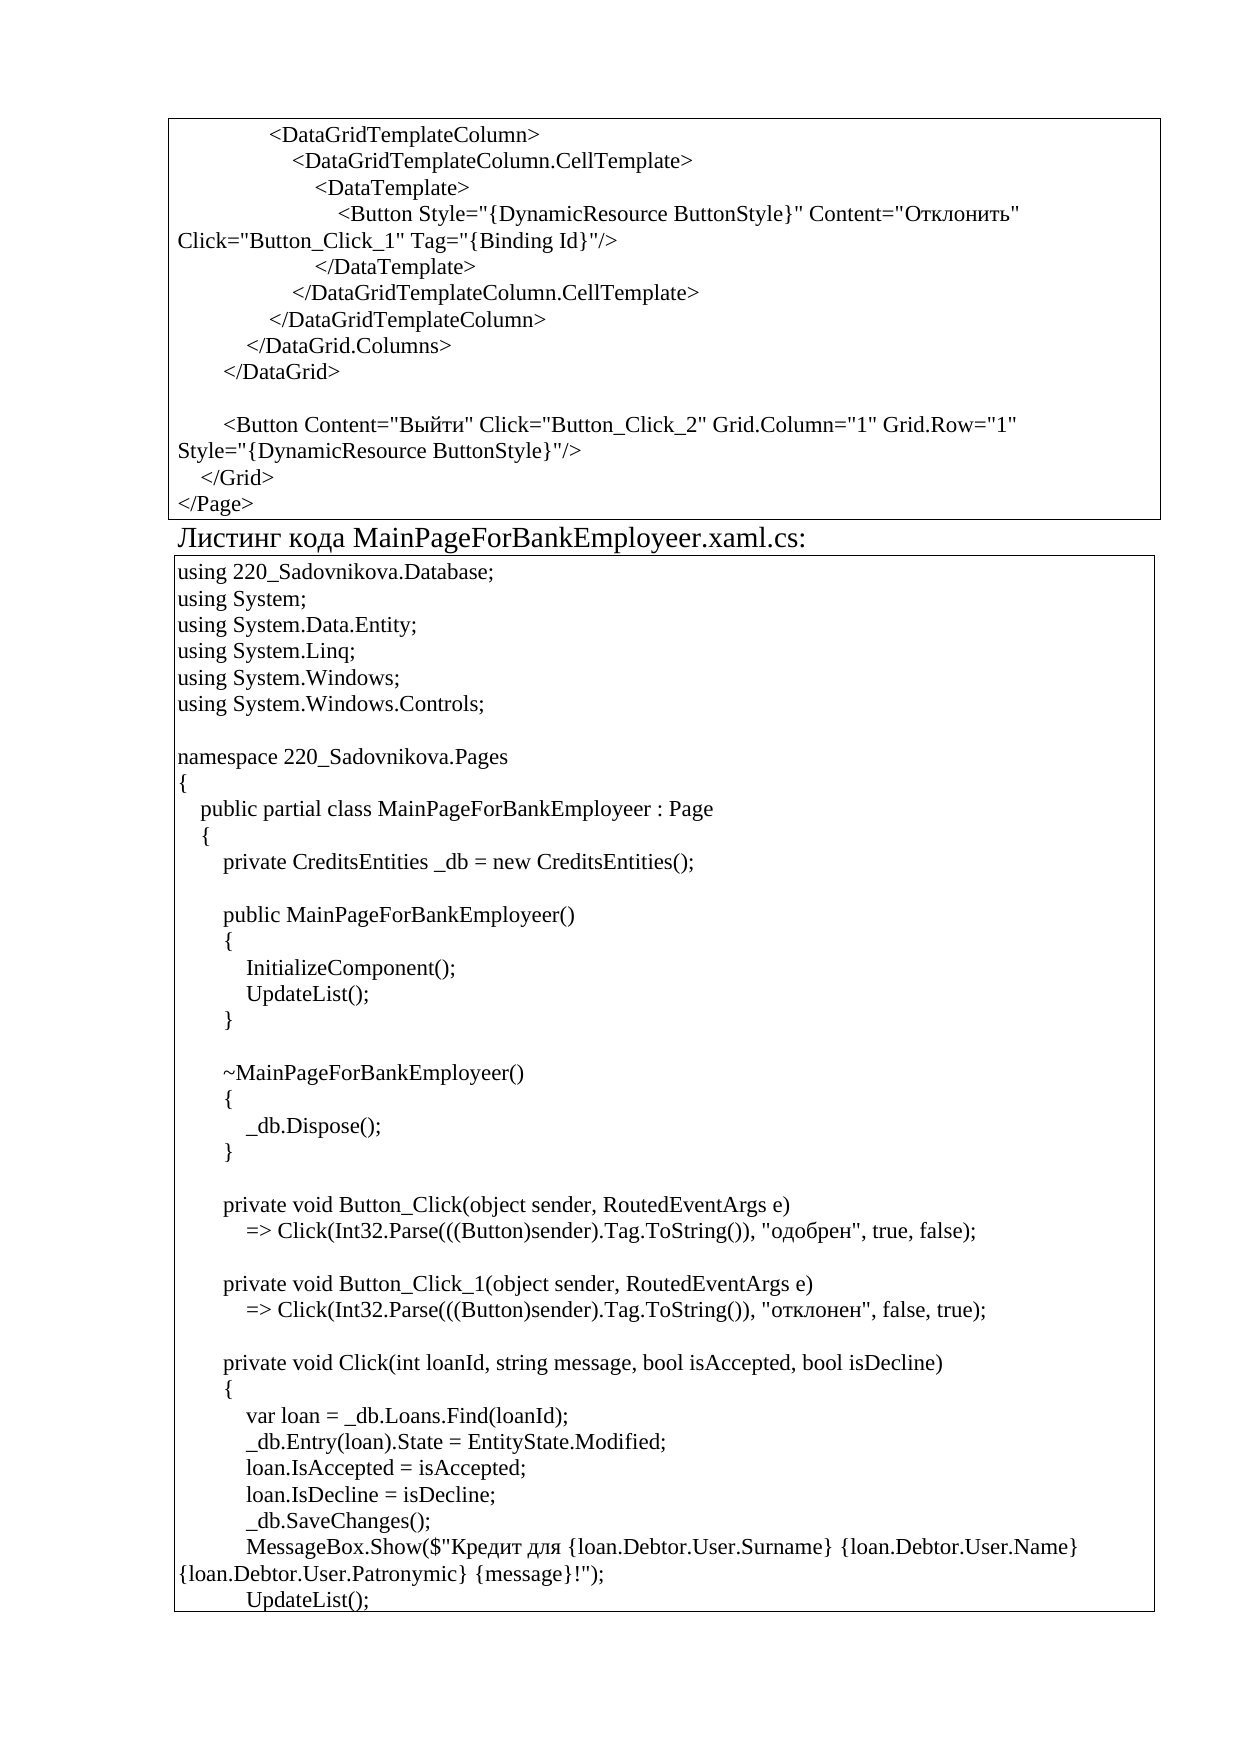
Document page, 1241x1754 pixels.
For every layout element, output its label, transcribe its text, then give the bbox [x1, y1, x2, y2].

text <DataTemplate> [177, 174, 1152, 200]
text loan.IsDecline = isDecline; [177, 1481, 1152, 1507]
text <Button Style="{DynamicResource ButtonStyle}" Content="Отклонить" Click="Button_Click_1" Tag="{Binding Id}"/> [177, 200, 1152, 253]
text { [177, 927, 1152, 954]
text </DataGridTemplateColumn> [177, 306, 1152, 332]
text using System; [177, 585, 1152, 611]
text </Grid> [177, 464, 1152, 487]
text InitializeComponent(); [177, 954, 1152, 980]
text using System.Data.Entity; [177, 611, 1152, 637]
text private CreditsEntities _db = new CreditsEntities(); [177, 848, 1152, 874]
text _db.Entry(loan).State = EntityState.Modified; [177, 1428, 1152, 1454]
text => Click(Int32.Parse(((Button)sender).Tag.ToString()), "одобрен", true, false); [177, 1217, 1152, 1243]
text </Page> [169, 487, 1160, 519]
text { [177, 769, 1152, 796]
text UpdateList(); [177, 1586, 1152, 1611]
text using 220_Sadovnikova.Database; [175, 556, 1154, 585]
text { [177, 1085, 1152, 1112]
text <DataGridTemplateColumn.CellTemplate> [177, 148, 1152, 174]
text namespace 220_Sadovnikova.Pages [177, 743, 1152, 769]
text ~MainPageForBankEmployeer() [177, 1059, 1152, 1085]
text _db.Dispose(); [177, 1112, 1152, 1138]
text => Click(Int32.Parse(((Button)sender).Tag.ToString()), "отклонен", false, true); [177, 1296, 1152, 1323]
text { [177, 1375, 1152, 1402]
text public partial class MainPageForBankEmployeer : Page [177, 796, 1152, 822]
text private void Button_Click_1(object sender, RoutedEventArgs e) [177, 1270, 1152, 1296]
text MessageBox.Show($"Кредит для {loan.Debtor.User.Surname} {loan.Debtor.User.Name} {loan.Debtor.User.Patronymic} {message}!"); [177, 1533, 1152, 1586]
text </DataGridTemplateColumn.CellTemplate> [177, 279, 1152, 306]
text loan.IsAccepted = isAccepted; [177, 1454, 1152, 1481]
text </DataGrid> [177, 358, 1152, 385]
text using System.Windows.Controls; [177, 690, 1152, 716]
text <DataGridTemplateColumn> [169, 119, 1160, 148]
text </DataGrid.Columns> [177, 332, 1152, 358]
text { [177, 822, 1152, 848]
text } [177, 1006, 1152, 1033]
text using System.Windows; [177, 664, 1152, 690]
text private void Click(int loanId, string message, bool isAccepted, bool isDecline) [177, 1349, 1152, 1375]
text <Button Content="Выйти" Click="Button_Click_2" Grid.Column="1" Grid.Row="1" Style="{DynamicResource ButtonStyle}"/> [177, 411, 1152, 464]
text var loan = _db.Loans.Find(loanId); [177, 1402, 1152, 1428]
text } [177, 1138, 1152, 1164]
text Листинг кода MainPageForBankEmployeer.xaml.сs: [177, 520, 1152, 553]
text </DataTemplate> [177, 253, 1152, 279]
text using System.Linq; [177, 637, 1152, 664]
text private void Button_Click(object sender, RoutedEventArgs e) [177, 1191, 1152, 1217]
text public MainPageForBankEmployeer() [177, 901, 1152, 927]
text UpdateList(); [177, 980, 1152, 1006]
text _db.SaveChanges(); [177, 1507, 1152, 1533]
